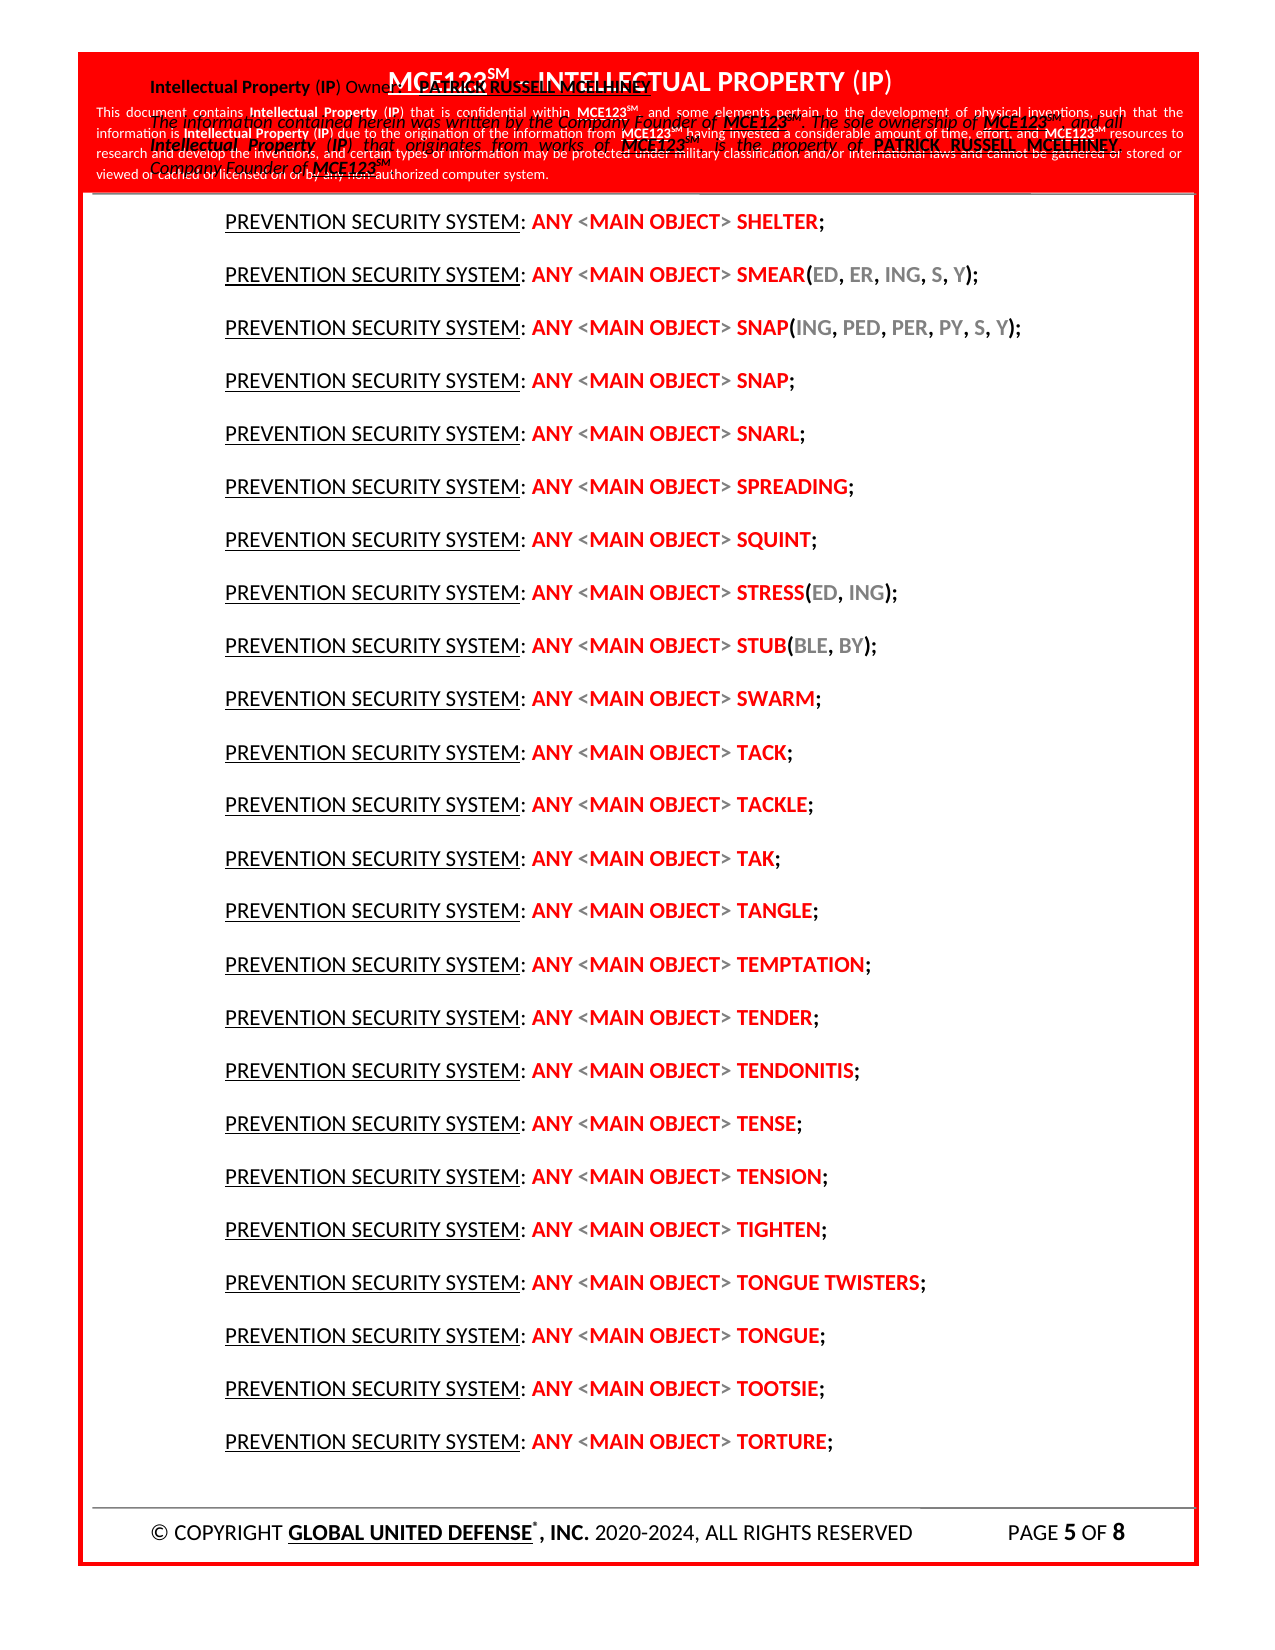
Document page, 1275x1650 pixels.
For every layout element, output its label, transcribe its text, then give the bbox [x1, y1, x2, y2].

text PREVENTION SECURITY SYSTEM: ANY <MAIN OBJECT> TOOTSIE; [225, 1374, 1125, 1402]
text PREVENTION SECURITY SYSTEM: ANY <MAIN OBJECT> STUB(BLE, BY); [225, 632, 1125, 659]
text PREVENTION SECURITY SYSTEM: ANY <MAIN OBJECT> SWARM; [225, 684, 1125, 713]
text PREVENTION SECURITY SYSTEM: ANY <MAIN OBJECT> SHELTER; [225, 207, 1125, 235]
text PREVENTION SECURITY SYSTEM: ANY <MAIN OBJECT> SMEAR(ED, ER, ING, S, Y); [225, 260, 1125, 288]
text PREVENTION SECURITY SYSTEM: ANY <MAIN OBJECT> TACKLE; [225, 791, 1125, 819]
text PREVENTION SECURITY SYSTEM: ANY <MAIN OBJECT> TIGHTEN; [225, 1215, 1125, 1243]
text PREVENTION SECURITY SYSTEM: ANY <MAIN OBJECT> TAK; [225, 844, 1125, 872]
text PREVENTION SECURITY SYSTEM: ANY <MAIN OBJECT> TENDONITIS; [225, 1056, 1125, 1084]
text PREVENTION SECURITY SYSTEM: ANY <MAIN OBJECT> TENSE; [225, 1109, 1125, 1137]
text PREVENTION SECURITY SYSTEM: ANY <MAIN OBJECT> STRESS(ED, ING); [225, 578, 1125, 607]
text PREVENTION SECURITY SYSTEM: ANY <MAIN OBJECT> SNARL; [225, 419, 1125, 447]
text PREVENTION SECURITY SYSTEM: ANY <MAIN OBJECT> TONGUE TWISTERS; [225, 1268, 1125, 1296]
text PREVENTION SECURITY SYSTEM: ANY <MAIN OBJECT> SNAP; [225, 366, 1125, 394]
text PREVENTION SECURITY SYSTEM: ANY <MAIN OBJECT> TANGLE; [225, 897, 1125, 925]
text PREVENTION SECURITY SYSTEM: ANY <MAIN OBJECT> TEMPTATION; [225, 950, 1125, 978]
text PREVENTION SECURITY SYSTEM: ANY <MAIN OBJECT> TACK; [225, 738, 1125, 766]
text PREVENTION SECURITY SYSTEM: ANY <MAIN OBJECT> TONGUE; [225, 1321, 1125, 1349]
text PREVENTION SECURITY SYSTEM: ANY <MAIN OBJECT> SQUINT; [225, 526, 1125, 553]
text PREVENTION SECURITY SYSTEM: ANY <MAIN OBJECT> TENDER; [225, 1003, 1125, 1031]
text PREVENTION SECURITY SYSTEM: ANY <MAIN OBJECT> SPREADING; [225, 472, 1125, 501]
text PREVENTION SECURITY SYSTEM: ANY <MAIN OBJECT> SNAP(ING, PED, PER, PY, S, Y); [225, 313, 1125, 341]
text PREVENTION SECURITY SYSTEM: ANY <MAIN OBJECT> TORTURE; [225, 1427, 1125, 1455]
text PREVENTION SECURITY SYSTEM: ANY <MAIN OBJECT> TENSION; [225, 1162, 1125, 1190]
